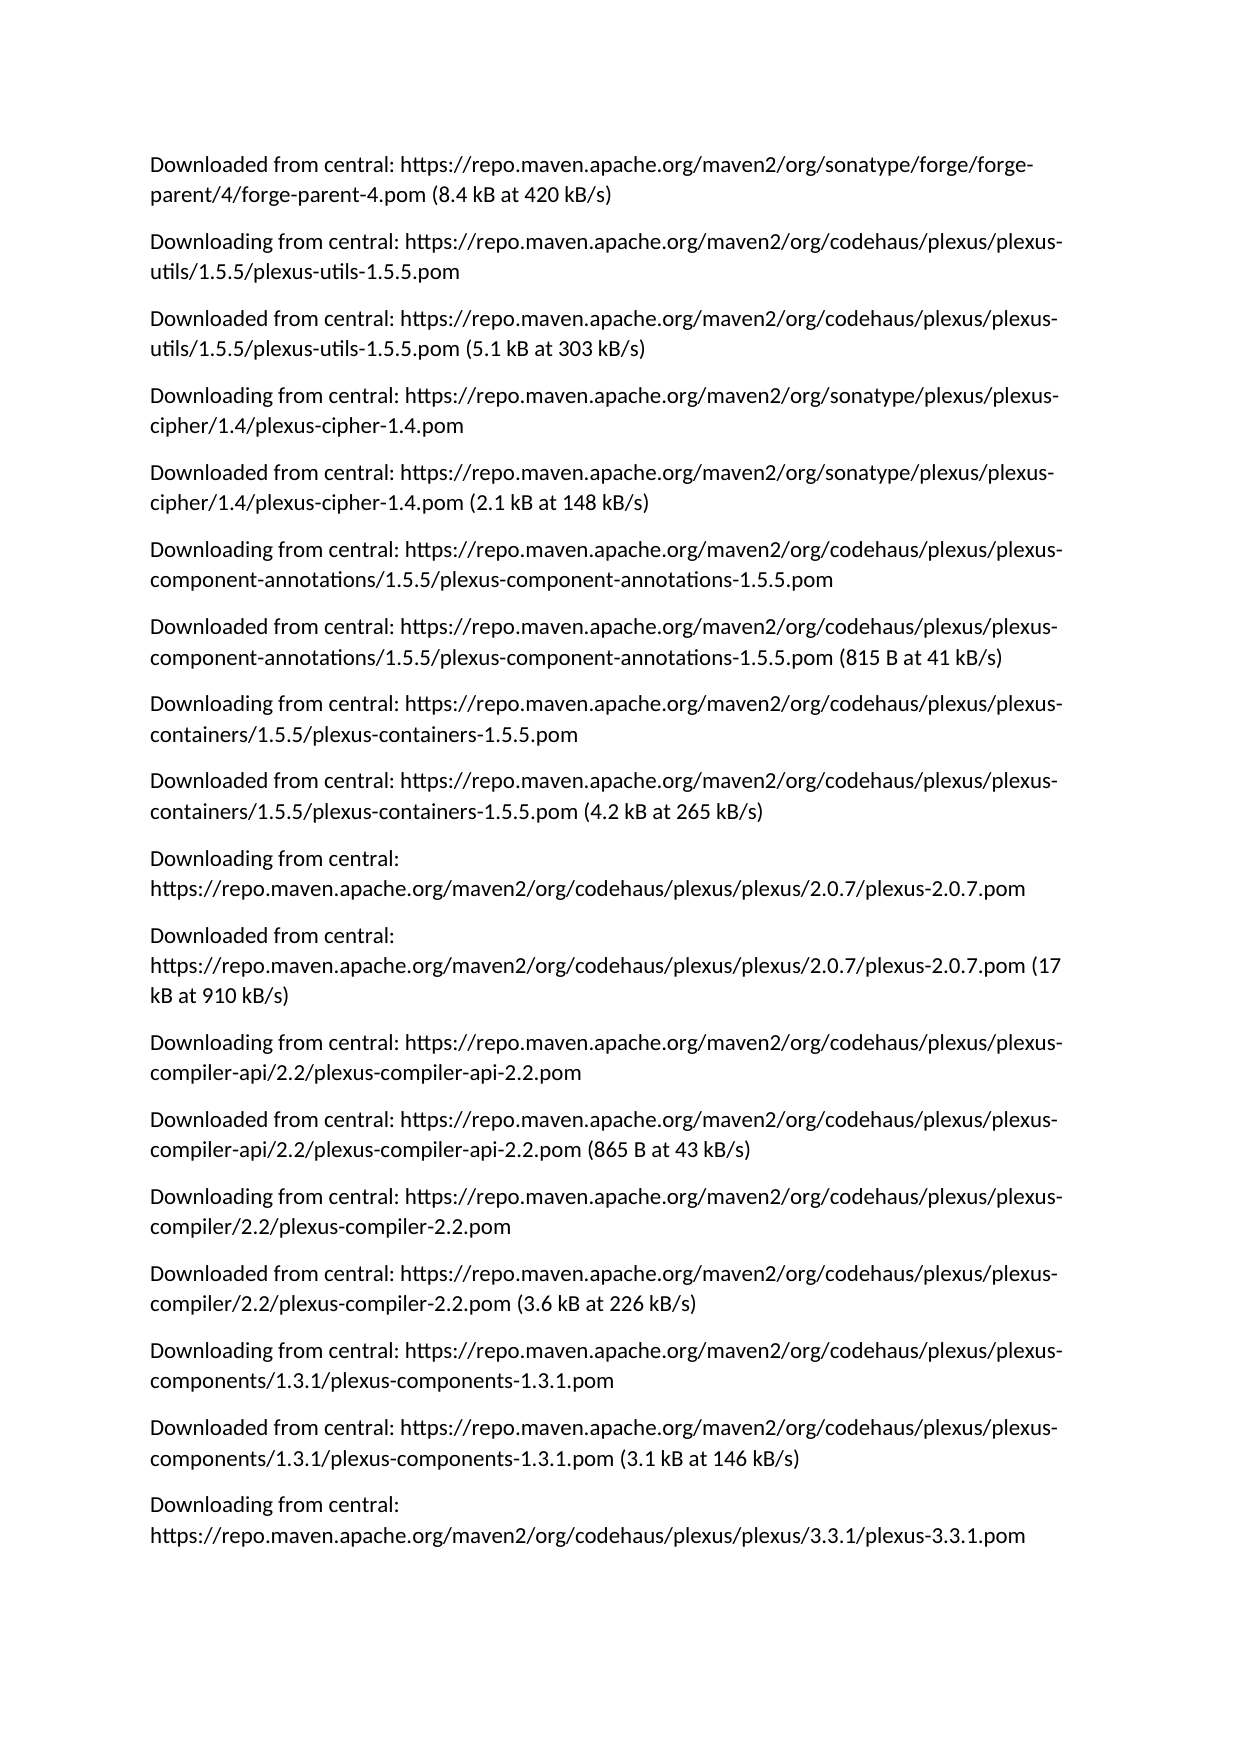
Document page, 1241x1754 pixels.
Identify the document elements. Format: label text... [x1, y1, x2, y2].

text Downloading from central: https://repo.maven.apache.org/maven2/org/sonatype/plexus/plexus-cipher/1.4/plexus-cipher-1.4.pom [150, 381, 1090, 439]
text Downloaded from central: https://repo.maven.apache.org/maven2/org/codehaus/plexus/plexus-compiler/2.2/plexus-compiler-2.2.pom (3.6 kB at 226 kB/s) [150, 1259, 1090, 1318]
text Downloading from central: https://repo.maven.apache.org/maven2/org/codehaus/plexus/plexus-component-annotations/1.5.5/plexus-component-annotations-1.5.5.pom [150, 535, 1090, 594]
text Downloaded from central: https://repo.maven.apache.org/maven2/org/codehaus/plexus/plexus-components/1.3.1/plexus-components-1.3.1.pom (3.1 kB at 146 kB/s) [150, 1413, 1090, 1472]
text Downloaded from central: https://repo.maven.apache.org/maven2/org/codehaus/plexus/plexus-compiler-api/2.2/plexus-compiler-api-2.2.pom (865 B at 43 kB/s) [150, 1105, 1090, 1163]
text Downloaded from central: https://repo.maven.apache.org/maven2/org/sonatype/forge/forge-parent/4/forge-parent-4.pom (8.4 kB at 420 kB/s) [150, 150, 1090, 208]
text Downloaded from central: https://repo.maven.apache.org/maven2/org/codehaus/plexus/plexus/2.0.7/plexus-2.0.7.pom (17 kB at 910 kB/s) [150, 921, 1090, 1009]
text Downloading from central: https://repo.maven.apache.org/maven2/org/codehaus/plexus/plexus/2.0.7/plexus-2.0.7.pom [150, 844, 1090, 902]
text Downloading from central: https://repo.maven.apache.org/maven2/org/codehaus/plexus/plexus-utils/1.5.5/plexus-utils-1.5.5.pom [150, 227, 1090, 285]
text Downloaded from central: https://repo.maven.apache.org/maven2/org/codehaus/plexus/plexus-utils/1.5.5/plexus-utils-1.5.5.pom (5.1 kB at 303 kB/s) [150, 304, 1090, 362]
text Downloading from central: https://repo.maven.apache.org/maven2/org/codehaus/plexus/plexus-compiler/2.2/plexus-compiler-2.2.pom [150, 1182, 1090, 1241]
text Downloaded from central: https://repo.maven.apache.org/maven2/org/codehaus/plexus/plexus-component-annotations/1.5.5/plexus-component-annotations-1.5.5.pom (815 B at 41 kB/s) [150, 612, 1090, 671]
text Downloading from central: https://repo.maven.apache.org/maven2/org/codehaus/plexus/plexus-containers/1.5.5/plexus-containers-1.5.5.pom [150, 689, 1090, 748]
text Downloading from central: https://repo.maven.apache.org/maven2/org/codehaus/plexus/plexus/3.3.1/plexus-3.3.1.pom [150, 1491, 1090, 1549]
text Downloaded from central: https://repo.maven.apache.org/maven2/org/sonatype/plexus/plexus-cipher/1.4/plexus-cipher-1.4.pom (2.1 kB at 148 kB/s) [150, 458, 1090, 517]
text Downloading from central: https://repo.maven.apache.org/maven2/org/codehaus/plexus/plexus-components/1.3.1/plexus-components-1.3.1.pom [150, 1336, 1090, 1395]
text Downloading from central: https://repo.maven.apache.org/maven2/org/codehaus/plexus/plexus-compiler-api/2.2/plexus-compiler-api-2.2.pom [150, 1028, 1090, 1086]
text Downloaded from central: https://repo.maven.apache.org/maven2/org/codehaus/plexus/plexus-containers/1.5.5/plexus-containers-1.5.5.pom (4.2 kB at 265 kB/s) [150, 767, 1090, 825]
